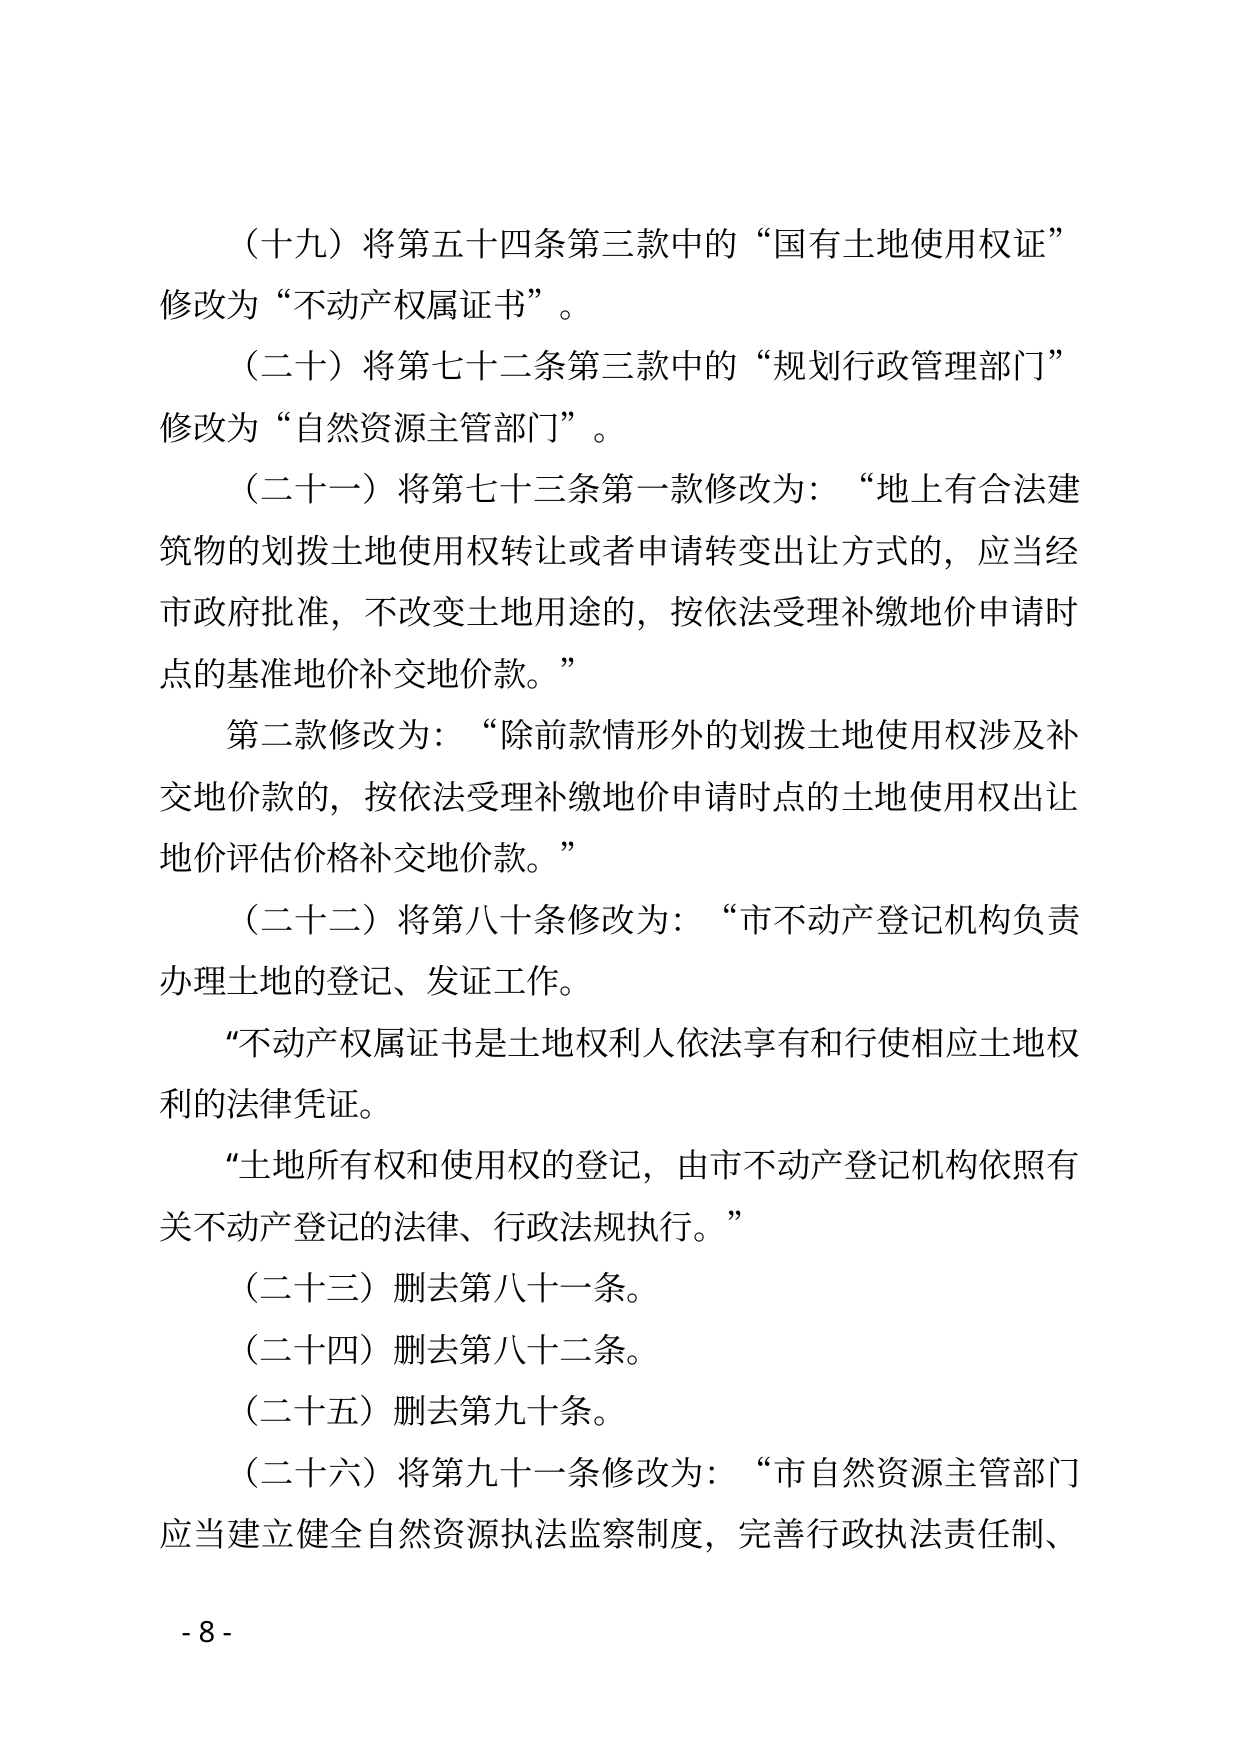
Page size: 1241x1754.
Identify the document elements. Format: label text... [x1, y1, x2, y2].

text （二十二）将第八十条修改为：“市不动产登记机构负责办理土地的登记、发证工作。 [159, 883, 1081, 1006]
text （二十三）删去第八十一条。 [159, 1252, 1081, 1313]
text （十九）将第五十四条第三款中的“国有土地使用权证”修改为“不动产权属证书”。 [159, 207, 1081, 330]
text （二十四）删去第八十二条。 [159, 1313, 1081, 1374]
text 第二款修改为：“除前款情形外的划拨土地使用权涉及补交地价款的，按依法受理补缴地价申请时点的土地使用权出让地价评估价格补交地价款。” [159, 698, 1081, 883]
text （二十五）删去第九十条。 [159, 1374, 1081, 1436]
text （二十）将第七十二条第三款中的“规划行政管理部门”修改为“自然资源主管部门”。 [159, 330, 1081, 453]
text （二十一）将第七十三条第一款修改为：“地上有合法建筑物的划拨土地使用权转让或者申请转变出让方式的，应当经市政府批准，不改变土地用途的，按依法受理补缴地价申请时点的基准地价补交地价款。” [159, 453, 1081, 698]
text “不动产权属证书是土地权利人依法享有和行使相应土地权利的法律凭证。 [159, 1006, 1081, 1129]
text “土地所有权和使用权的登记，由市不动产登记机构依照有关不动产登记的法律、行政法规执行。” [159, 1129, 1081, 1252]
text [159, 1436, 1081, 1559]
